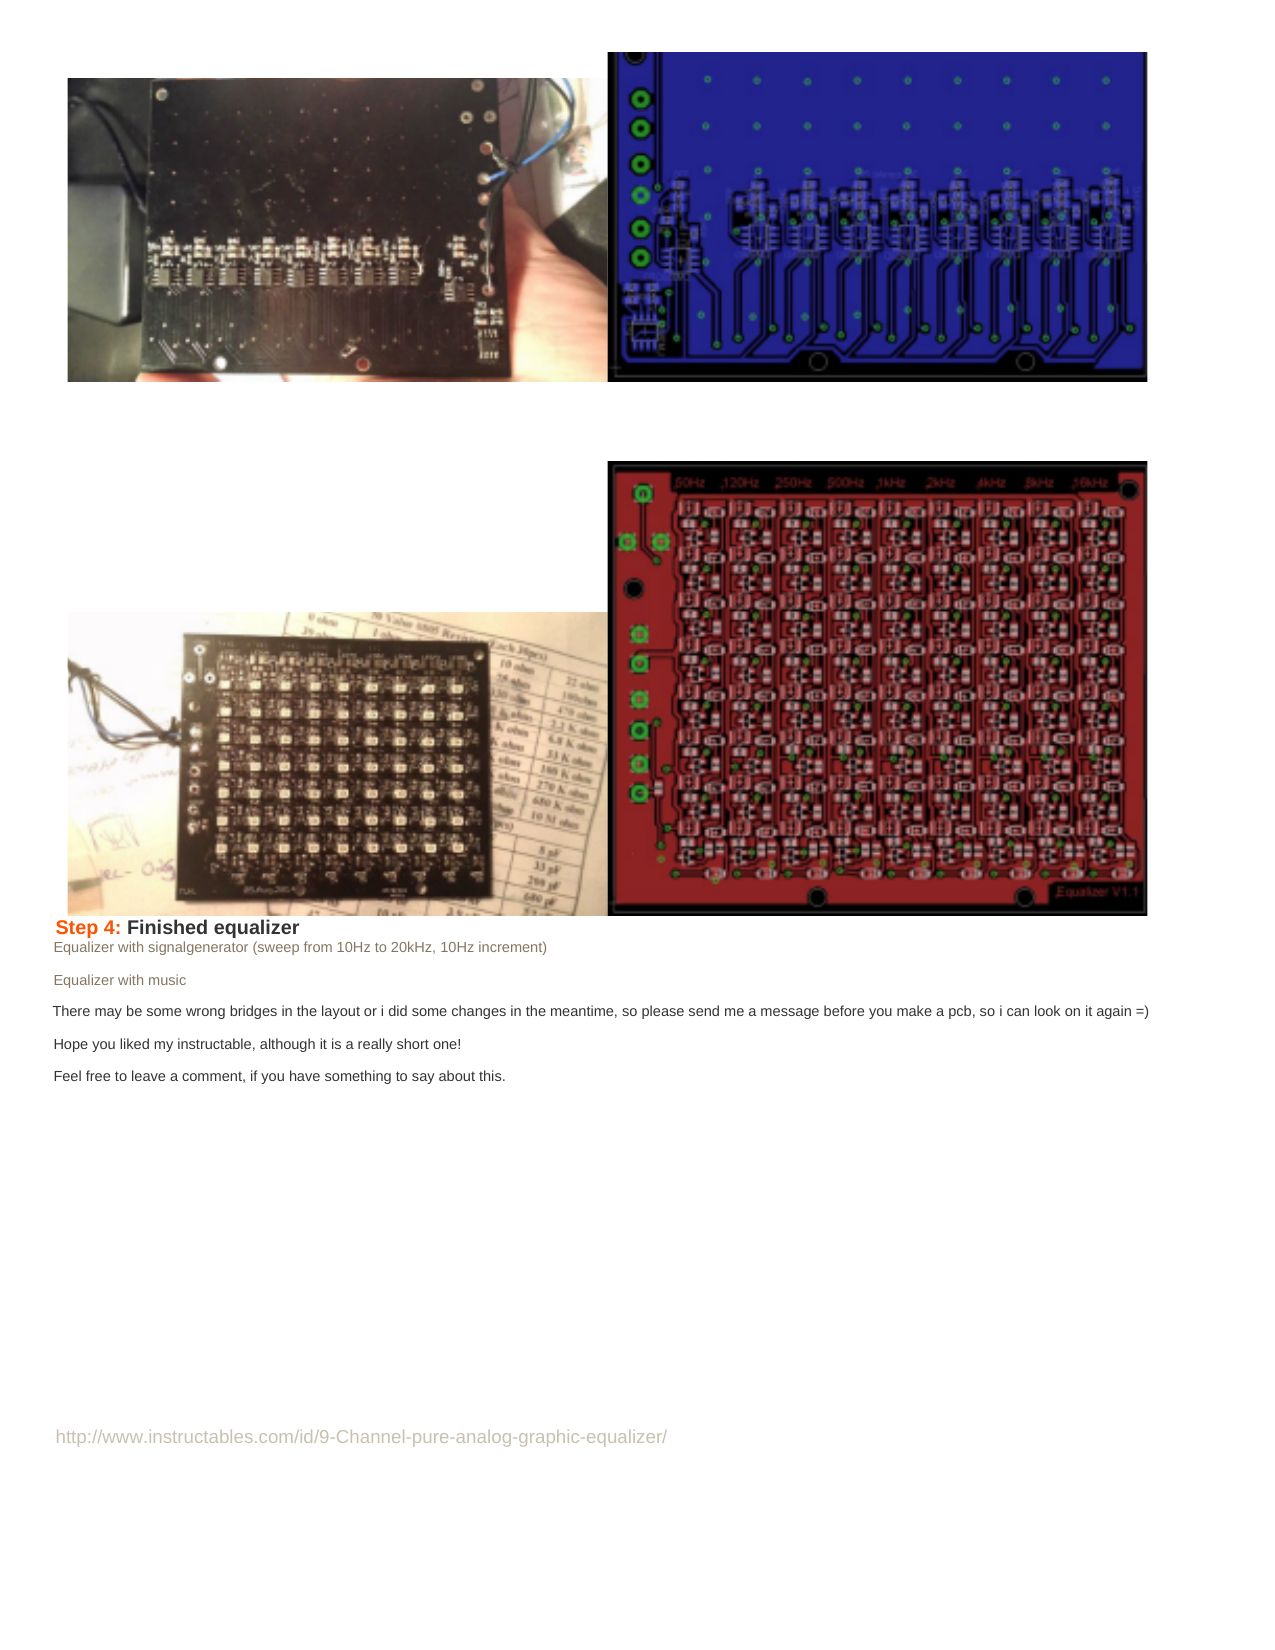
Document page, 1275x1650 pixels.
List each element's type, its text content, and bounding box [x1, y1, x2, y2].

picture [67, 461, 1148, 916]
text Equalizer with signalgenerator (sweep from 10Hz to 20kHz, 10Hz increment) [53, 939, 1227, 956]
text Feel free to leave a comment, if you have something to say about this. [53, 1068, 1227, 1085]
text There may be some wrong bridges in the layout or i did some changes in the meantime, so please send me a message before you make a pcb, so i can look on it again =) [52, 1003, 1215, 1020]
text Hope you liked my instructable, although it is a really short one! [53, 1036, 1227, 1052]
text http://www.instructables.com/id/9-Channel-pure-analog-graphic-equalizer/ [55, 1426, 1227, 1447]
picture [67, 52, 1148, 382]
text Step 4: Finished equalizer [55, 916, 1227, 938]
text Equalizer with music [53, 971, 1227, 988]
